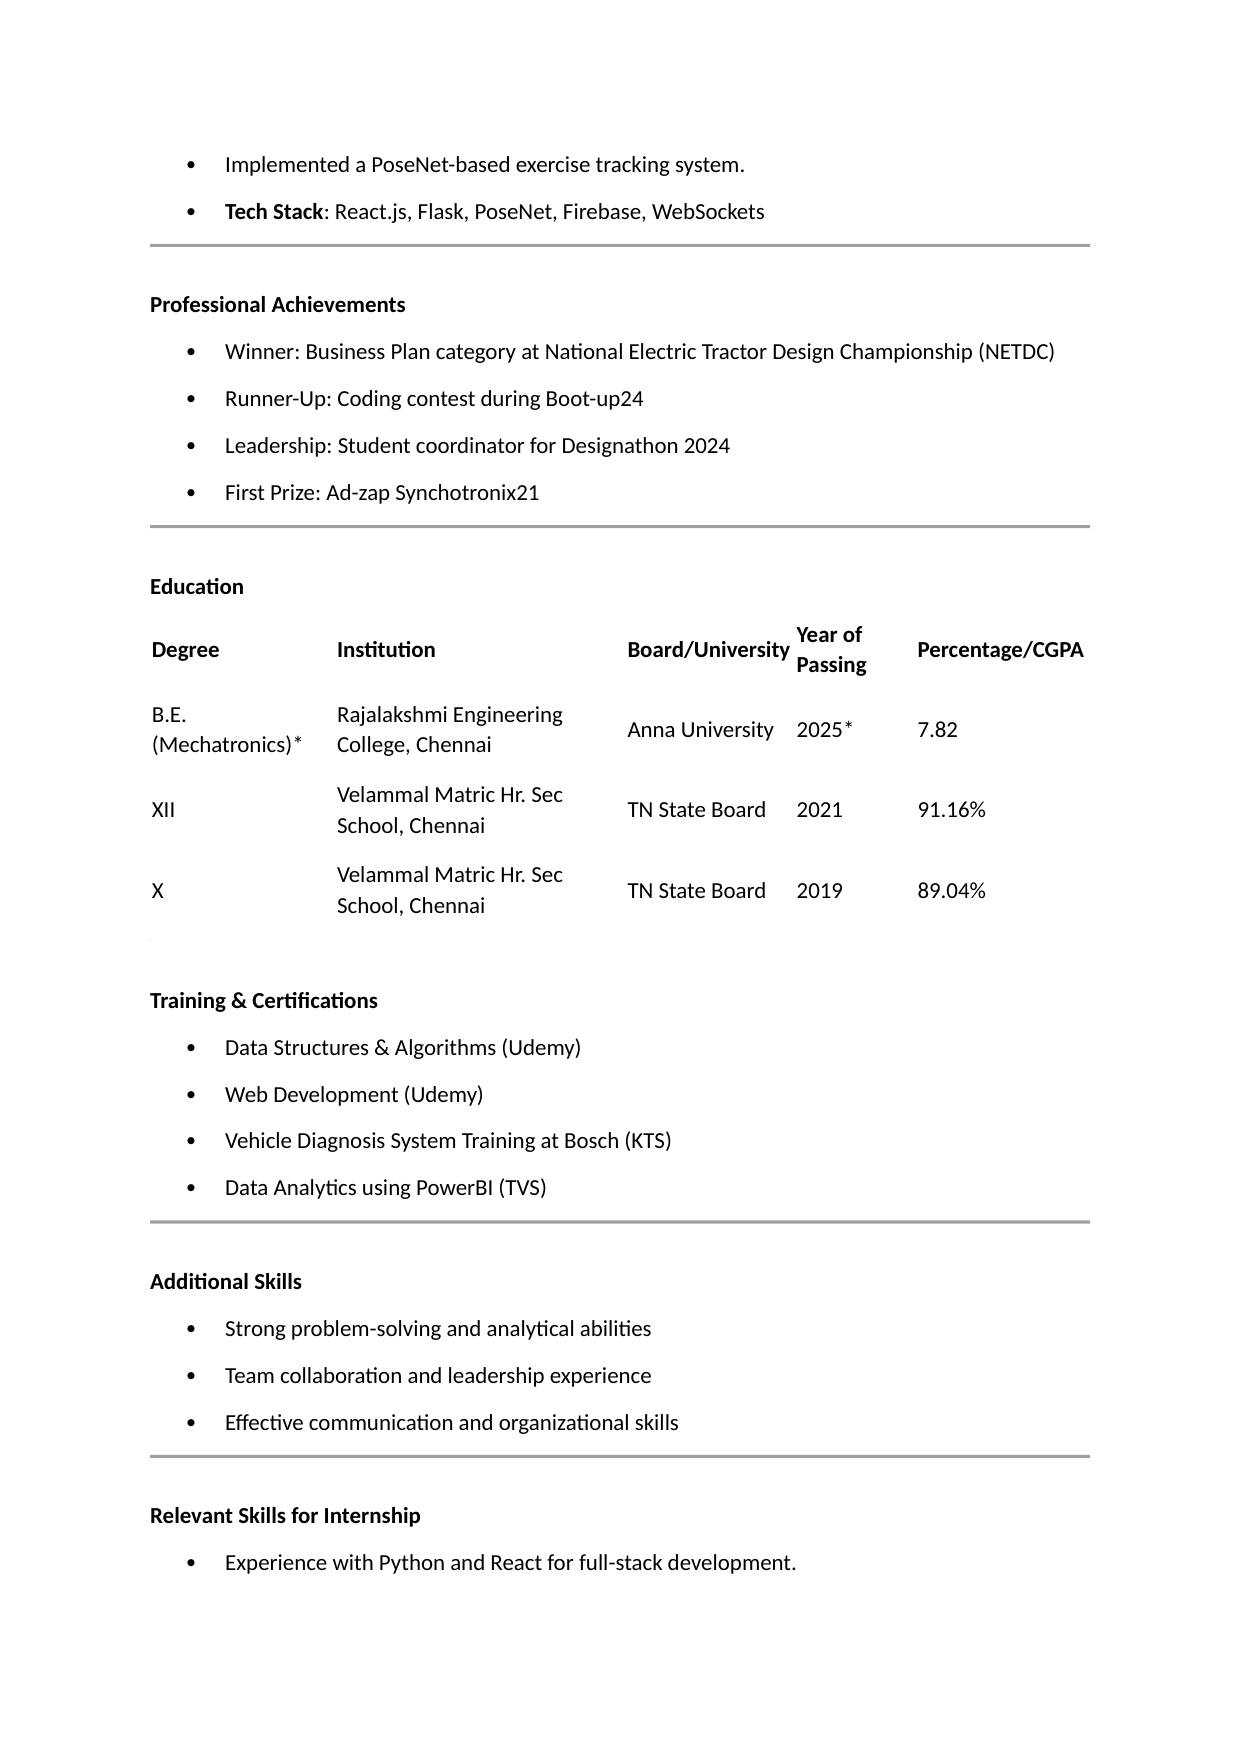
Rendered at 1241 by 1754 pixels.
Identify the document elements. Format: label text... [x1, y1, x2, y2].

list Leadership: Student coordinator for Designathon 2024 [187, 431, 1090, 459]
list Web Development (Udemy) [187, 1080, 1090, 1108]
text Relevant Skills for Internship [150, 1502, 1090, 1530]
text Training & Certifications [150, 986, 1090, 1014]
list Implemented a PoseNet-based exercise tracking system. [187, 150, 1090, 178]
table_cell TN State Board [626, 779, 795, 859]
table_cell XII [150, 779, 335, 859]
list Data Analytics using PowerBI (TVS) [187, 1173, 1090, 1202]
table_cell 91.16% [916, 779, 1090, 859]
table_cell Velammal Matric Hr. Sec School, Chennai [335, 859, 626, 939]
list Team collaboration and leadership experience [187, 1361, 1090, 1389]
list First Prize: Ad-zap Synchotronix21 [187, 478, 1090, 506]
table_cell 2025* [795, 699, 916, 779]
text Additional Skills [150, 1267, 1090, 1295]
table_header Year of Passing [795, 619, 916, 699]
list Tech Stack: React.js, Flask, PoseNet, Firebase, WebSockets [187, 197, 1090, 225]
list Strong problem-solving and analytical abilities [187, 1314, 1090, 1342]
table_header Degree [150, 619, 335, 699]
list Experience with Python and React for full-stack development. [187, 1548, 1090, 1577]
table_cell 2019 [795, 859, 916, 939]
table_cell 7.82 [916, 699, 1090, 779]
table_cell TN State Board [626, 859, 795, 939]
table_cell B.E. (Mechatronics)* [150, 699, 335, 779]
table_header Institution [335, 619, 626, 699]
list Data Structures & Algorithms (Udemy) [187, 1033, 1090, 1061]
list Effective communication and organizational skills [187, 1408, 1090, 1436]
table_cell Velammal Matric Hr. Sec School, Chennai [335, 779, 626, 859]
list Runner-Up: Coding contest during Boot-up24 [187, 384, 1090, 412]
table_cell Rajalakshmi Engineering College, Chennai [335, 699, 626, 779]
table_header Percentage/CGPA [916, 619, 1090, 699]
table_cell 89.04% [916, 859, 1090, 939]
table_header Board/University [626, 619, 795, 699]
table_cell 2021 [795, 779, 916, 859]
list Vehicle Diagnosis System Training at Bosch (KTS) [187, 1127, 1090, 1155]
text Education [150, 572, 1090, 600]
text Professional Achievements [150, 291, 1090, 319]
table_cell X [150, 859, 335, 939]
list Winner: Business Plan category at National Electric Tractor Design Championship (NETDC) [187, 337, 1090, 366]
table_cell Anna University [626, 699, 795, 779]
